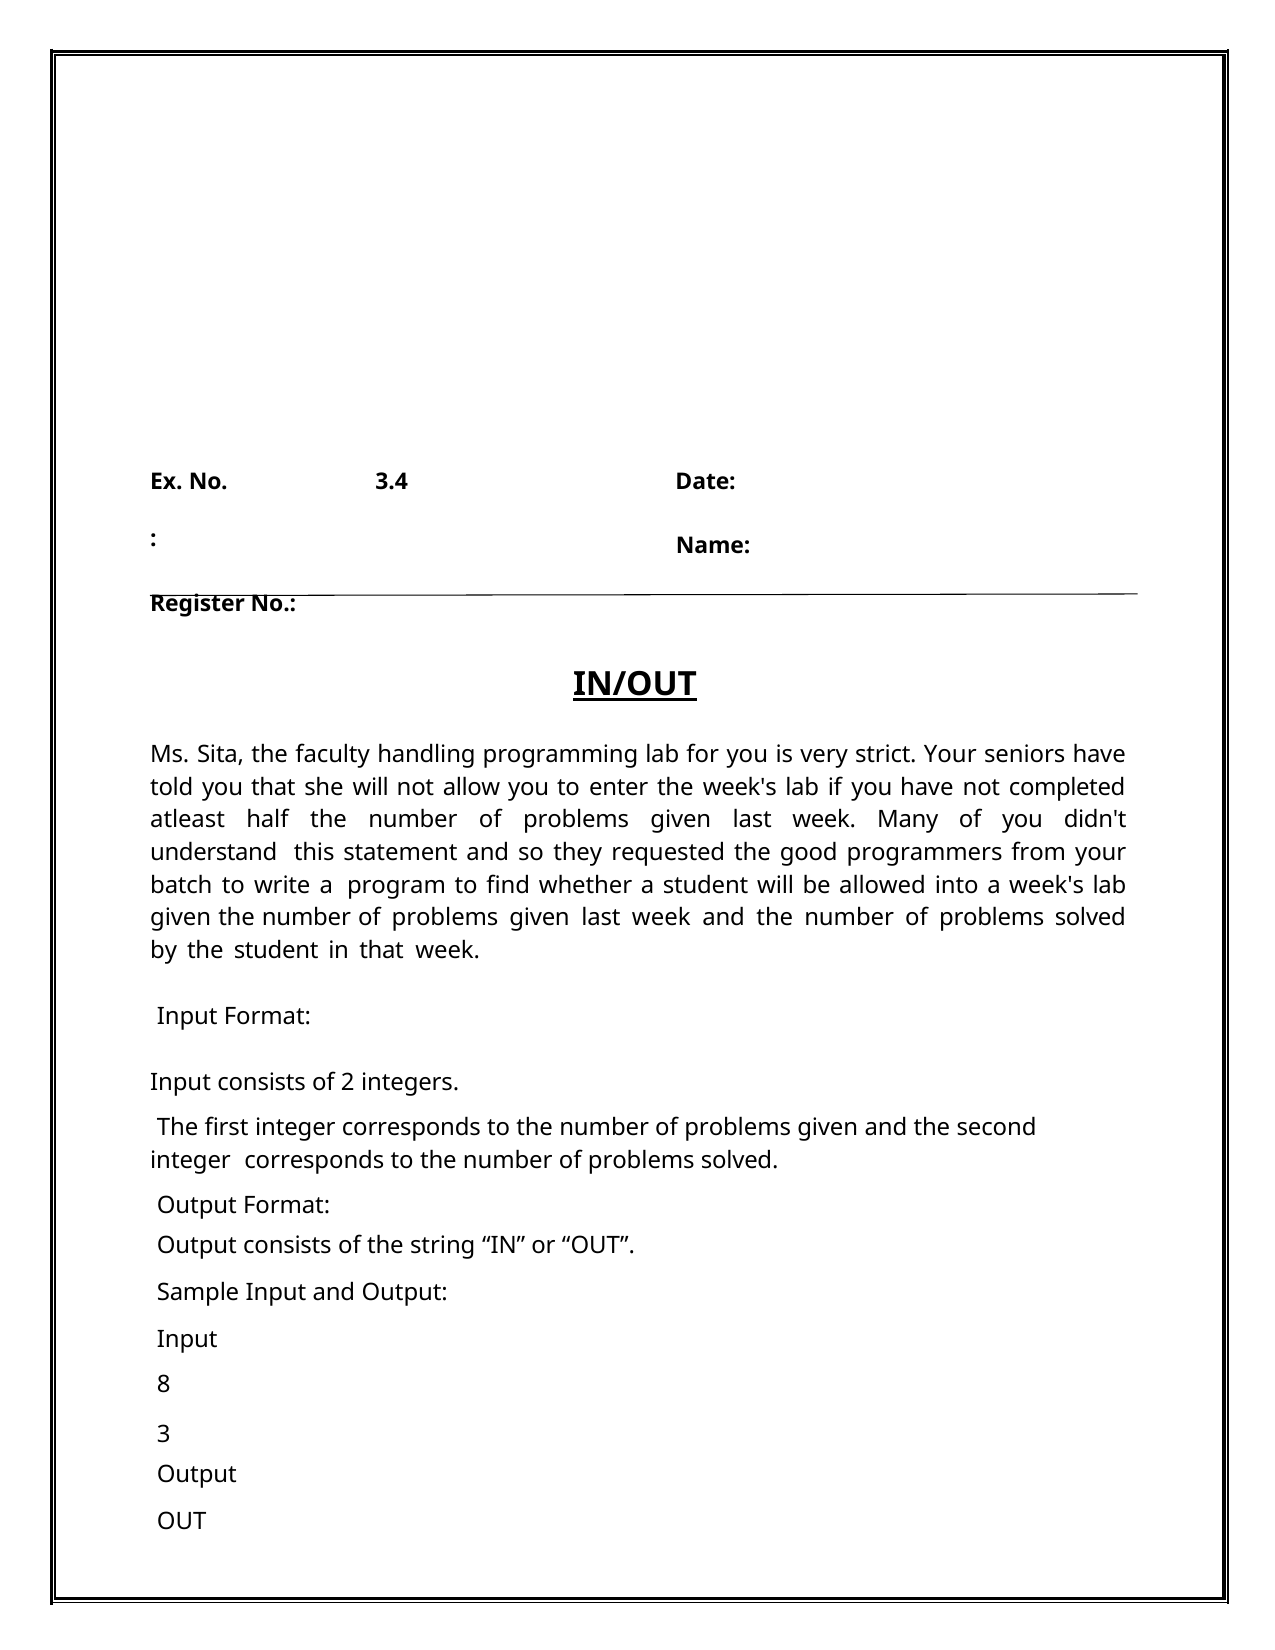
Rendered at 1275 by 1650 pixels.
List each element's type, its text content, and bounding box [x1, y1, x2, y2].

subtitle IN/OUT [573, 660, 1160, 705]
text Ex. No. : [150, 465, 306, 554]
text The first integer corresponds to the number of problems given and the second integer corresponds to the number of problems solved. [150, 1110, 1123, 1175]
text Name: [673, 529, 752, 561]
list Date: [375, 465, 1160, 496]
text 8 [157, 1367, 1160, 1399]
text Output Format: [157, 1188, 1160, 1220]
text Input consists of 2 integers. [150, 1065, 1160, 1098]
text Output consists of the string “IN” or “OUT”. Sample Input and Output: [157, 1228, 641, 1307]
text Ms. Sita, the faculty handling programming lab for you is very strict. Your seniors have told you that she will not allow you to enter the week's lab if you have not completed atleast half the number of problems given last week. Many of you didn't understand this statement and so they requested the good programmers from your batch to write a program to find whether a student will be allowed into a week's lab given the number of problems given last week and the number of problems solved by the student in that week. [150, 737, 1127, 965]
text Output OUT [157, 1457, 280, 1536]
text Input Format: [157, 999, 1160, 1031]
text 3 [157, 1417, 1160, 1449]
text Input [157, 1322, 1160, 1354]
text Register No.: [150, 587, 306, 619]
